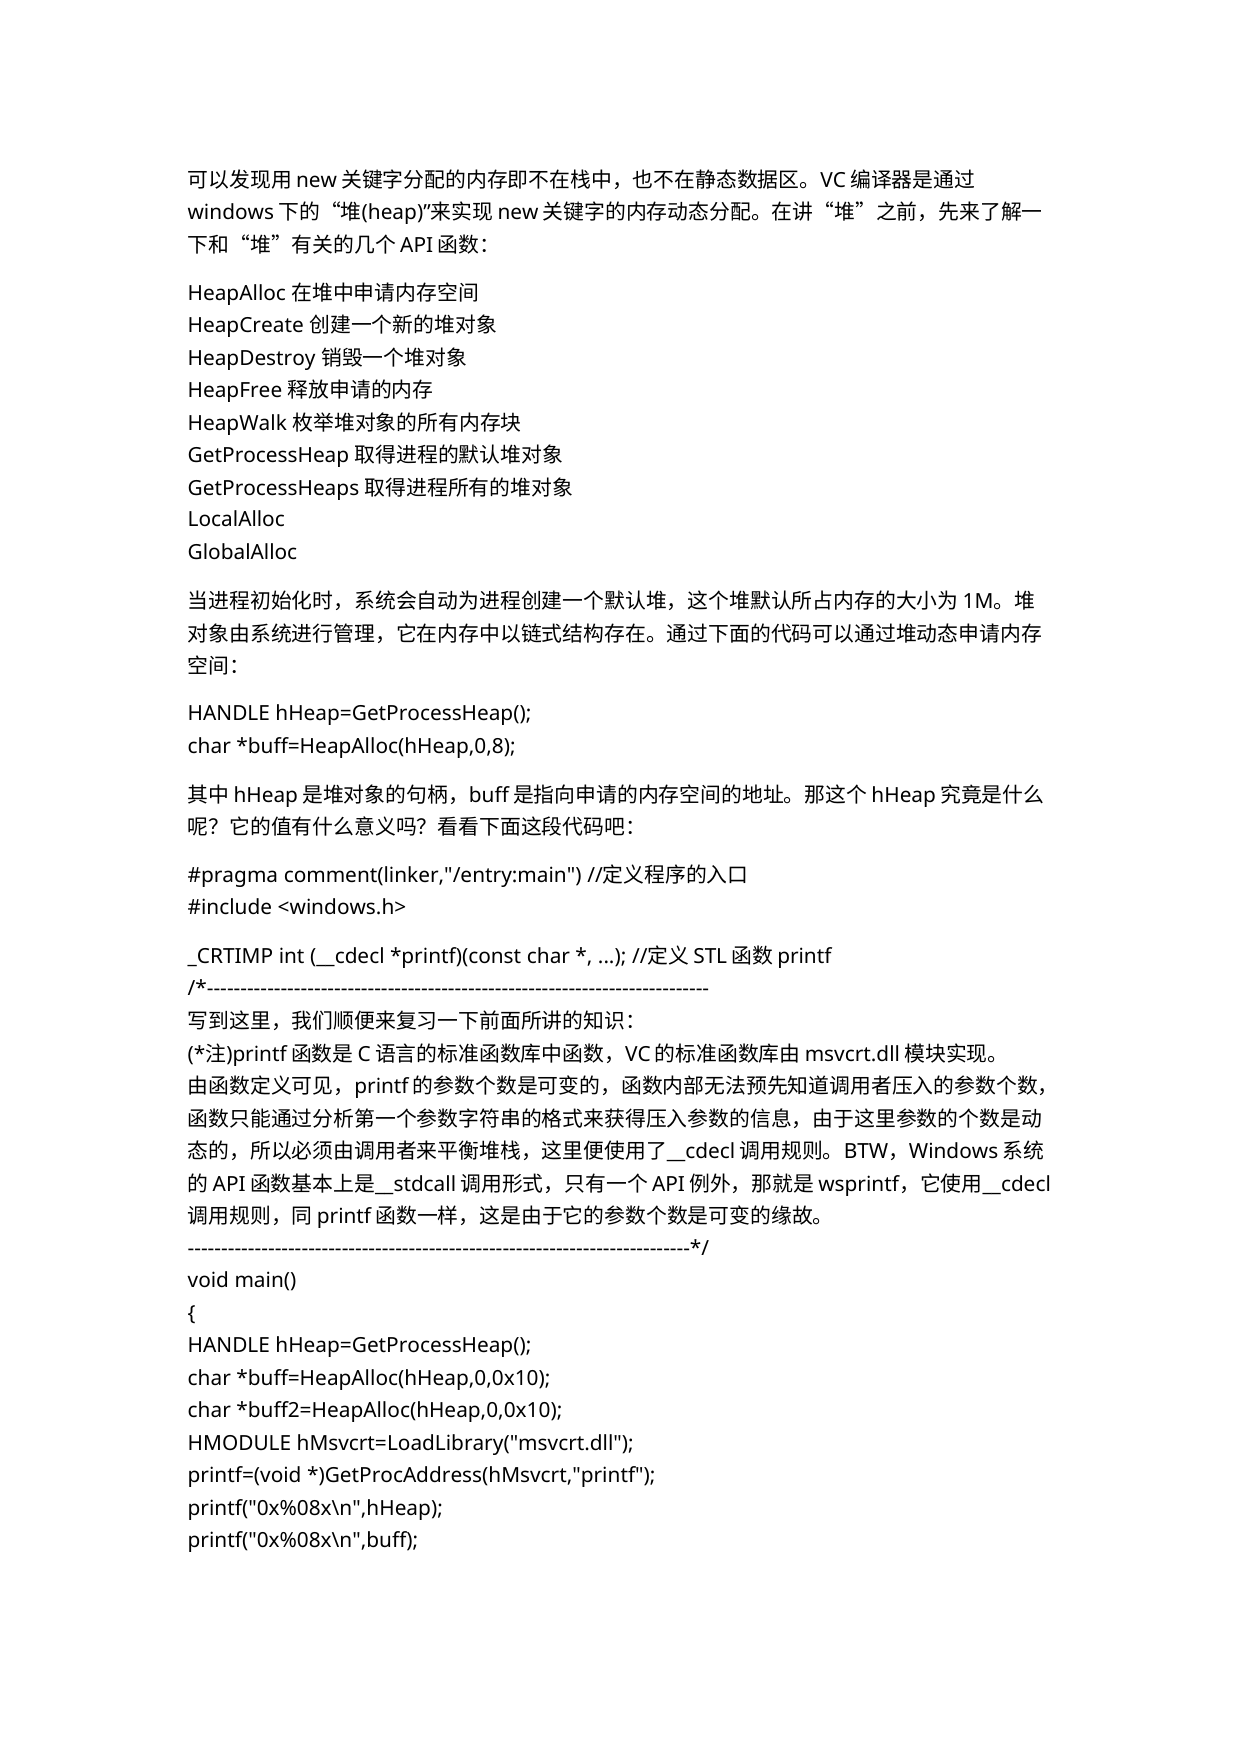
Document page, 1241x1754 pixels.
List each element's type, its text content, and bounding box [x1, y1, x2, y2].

text HANDLE hHeap=GetProcessHeap(); char *buff=HeapAlloc(hHeap,0,8); [187, 696, 1053, 761]
text HeapAlloc 在堆中申请内存空间 HeapCreate 创建一个新的堆对象 HeapDestroy 销毁一个堆对象 HeapFree 释放申请的内存 HeapWalk 枚举堆对象的所有内存块 GetProcessHeap 取得进程的默认堆对象 GetProcessHeaps 取得进程所有的堆对象 LocalAlloc GlobalAlloc [187, 275, 1053, 568]
text 其中hHeap是堆对象的句柄，buff是指向申请的内存空间的地址。那这个hHeap究竟是什么呢？它的值有什么意义吗？看看下面这段代码吧： [187, 777, 1053, 842]
text 当进程初始化时，系统会自动为进程创建一个默认堆，这个堆默认所占内存的大小为1M。堆对象由系统进行管理，它在内存中以链式结构存在。通过下面的代码可以通过堆动态申请内存空间： [187, 583, 1053, 681]
text #pragma comment(linker,"/entry:main") //定义程序的入口 #include <windows.h> [187, 858, 1053, 923]
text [187, 938, 1053, 1556]
text 可以发现用new关键字分配的内存即不在栈中，也不在静态数据区。VC编译器是通过windows下的“堆(heap)”来实现new关键字的内存动态分配。在讲“堆”之前，先来了解一下和“堆”有关的几个API函数： [187, 162, 1053, 259]
